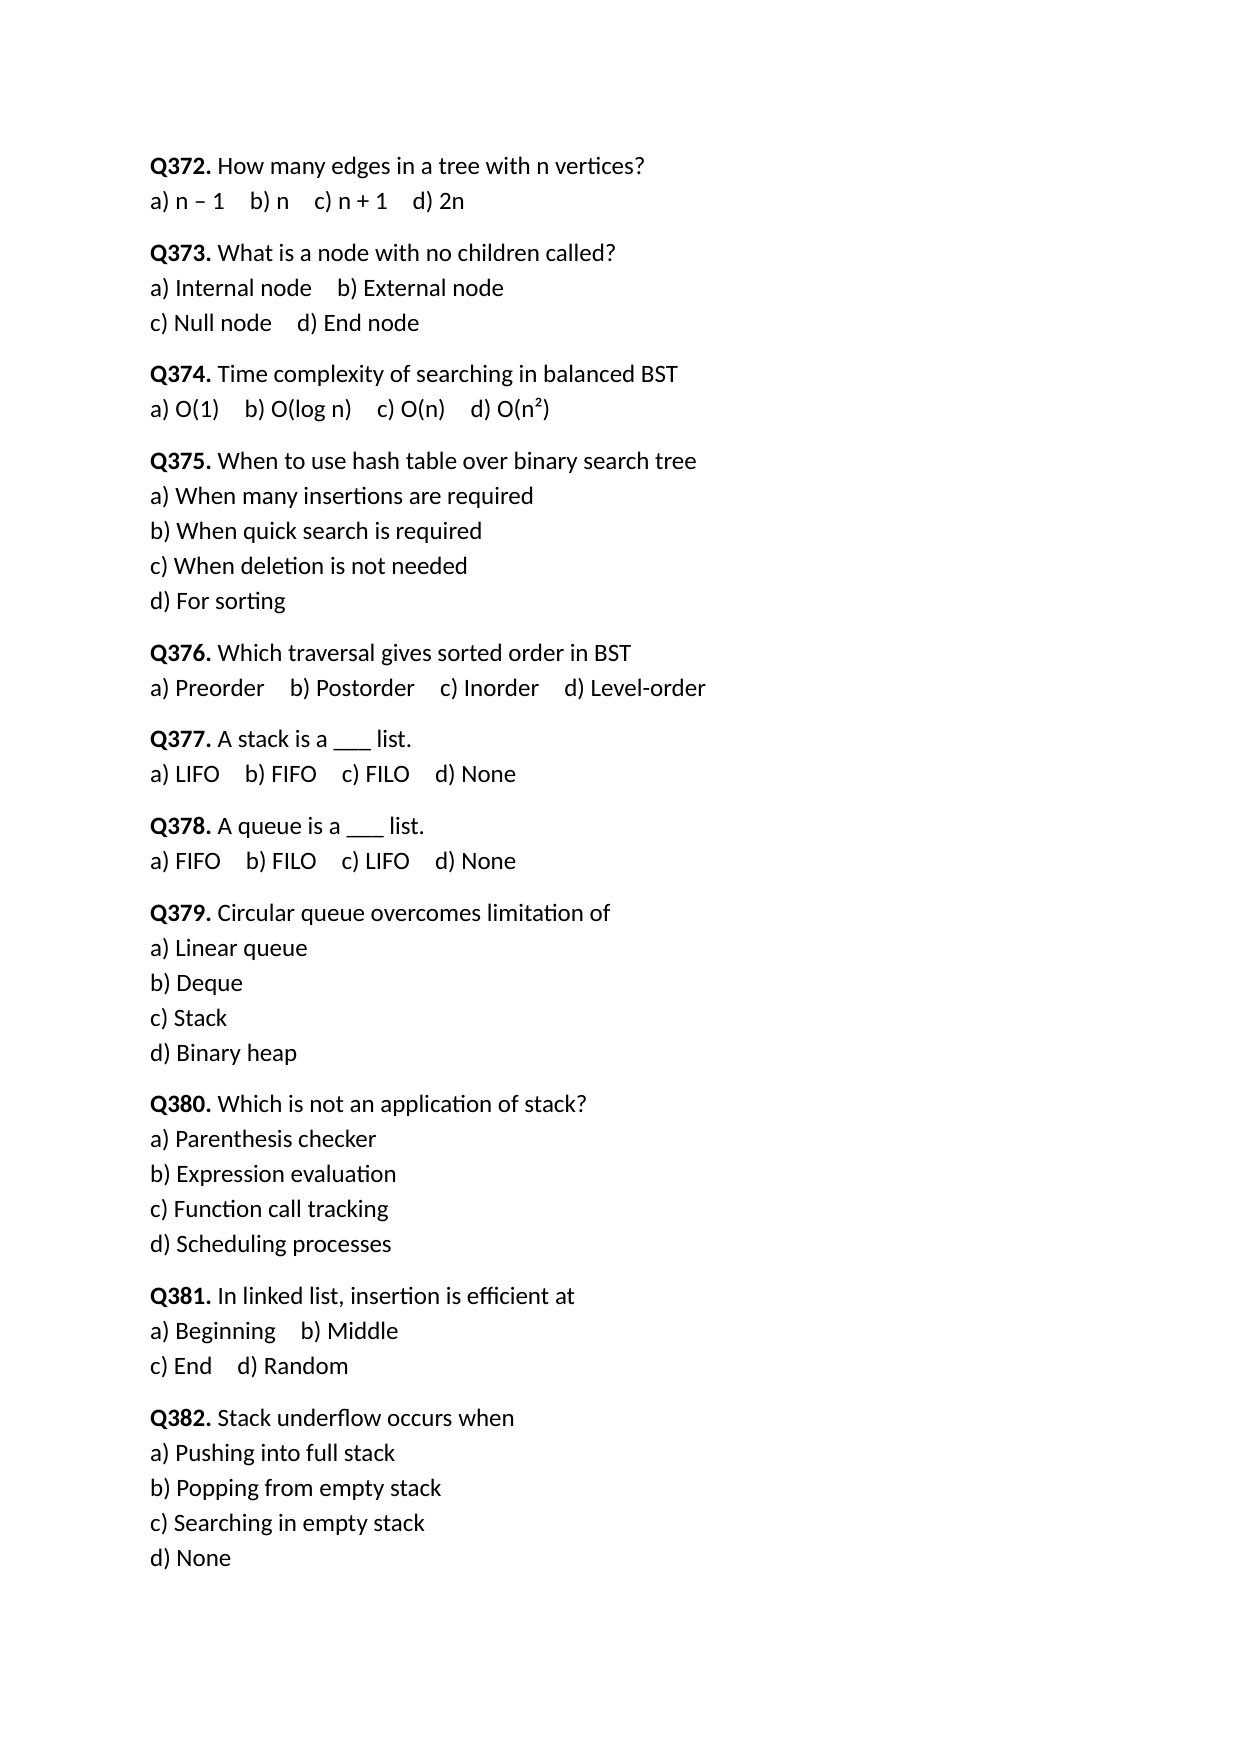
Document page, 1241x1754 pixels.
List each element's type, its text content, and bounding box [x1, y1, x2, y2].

text Q381. In linked list, insertion is efficient at a) Beginning b) Middle c) End d) Random [150, 1280, 1090, 1381]
text Q373. What is a node with no children called? a) Internal node b) External node c) Null node d) End node [150, 237, 1090, 337]
text Q378. A queue is a ___ list. a) FIFO b) FILO c) LIFO d) None [150, 810, 1090, 876]
text Q380. Which is not an application of stack? a) Parenthesis checker b) Expression evaluation c) Function call tracking d) Scheduling processes [150, 1088, 1090, 1259]
text Q372. How many edges in a tree with n vertices? a) n – 1 b) n c) n + 1 d) 2n [150, 150, 1090, 216]
text Q376. Which traversal gives sorted order in BST a) Preorder b) Postorder c) Inorder d) Level-order [150, 637, 1090, 702]
text Q382. Stack underflow occurs when a) Pushing into full stack b) Popping from empty stack c) Searching in empty stack d) None [150, 1402, 1090, 1572]
text Q375. When to use hash table over binary search tree a) When many insertions are required b) When quick search is required c) When deletion is not needed d) For sorting [150, 445, 1090, 616]
text Q374. Time complexity of searching in balanced BST a) O(1) b) O(log n) c) O(n) d) O(n²) [150, 358, 1090, 424]
text Q377. A stack is a ___ list. a) LIFO b) FIFO c) FILO d) None [150, 723, 1090, 789]
text Q379. Circular queue overcomes limitation of a) Linear queue b) Deque c) Stack d) Binary heap [150, 897, 1090, 1067]
